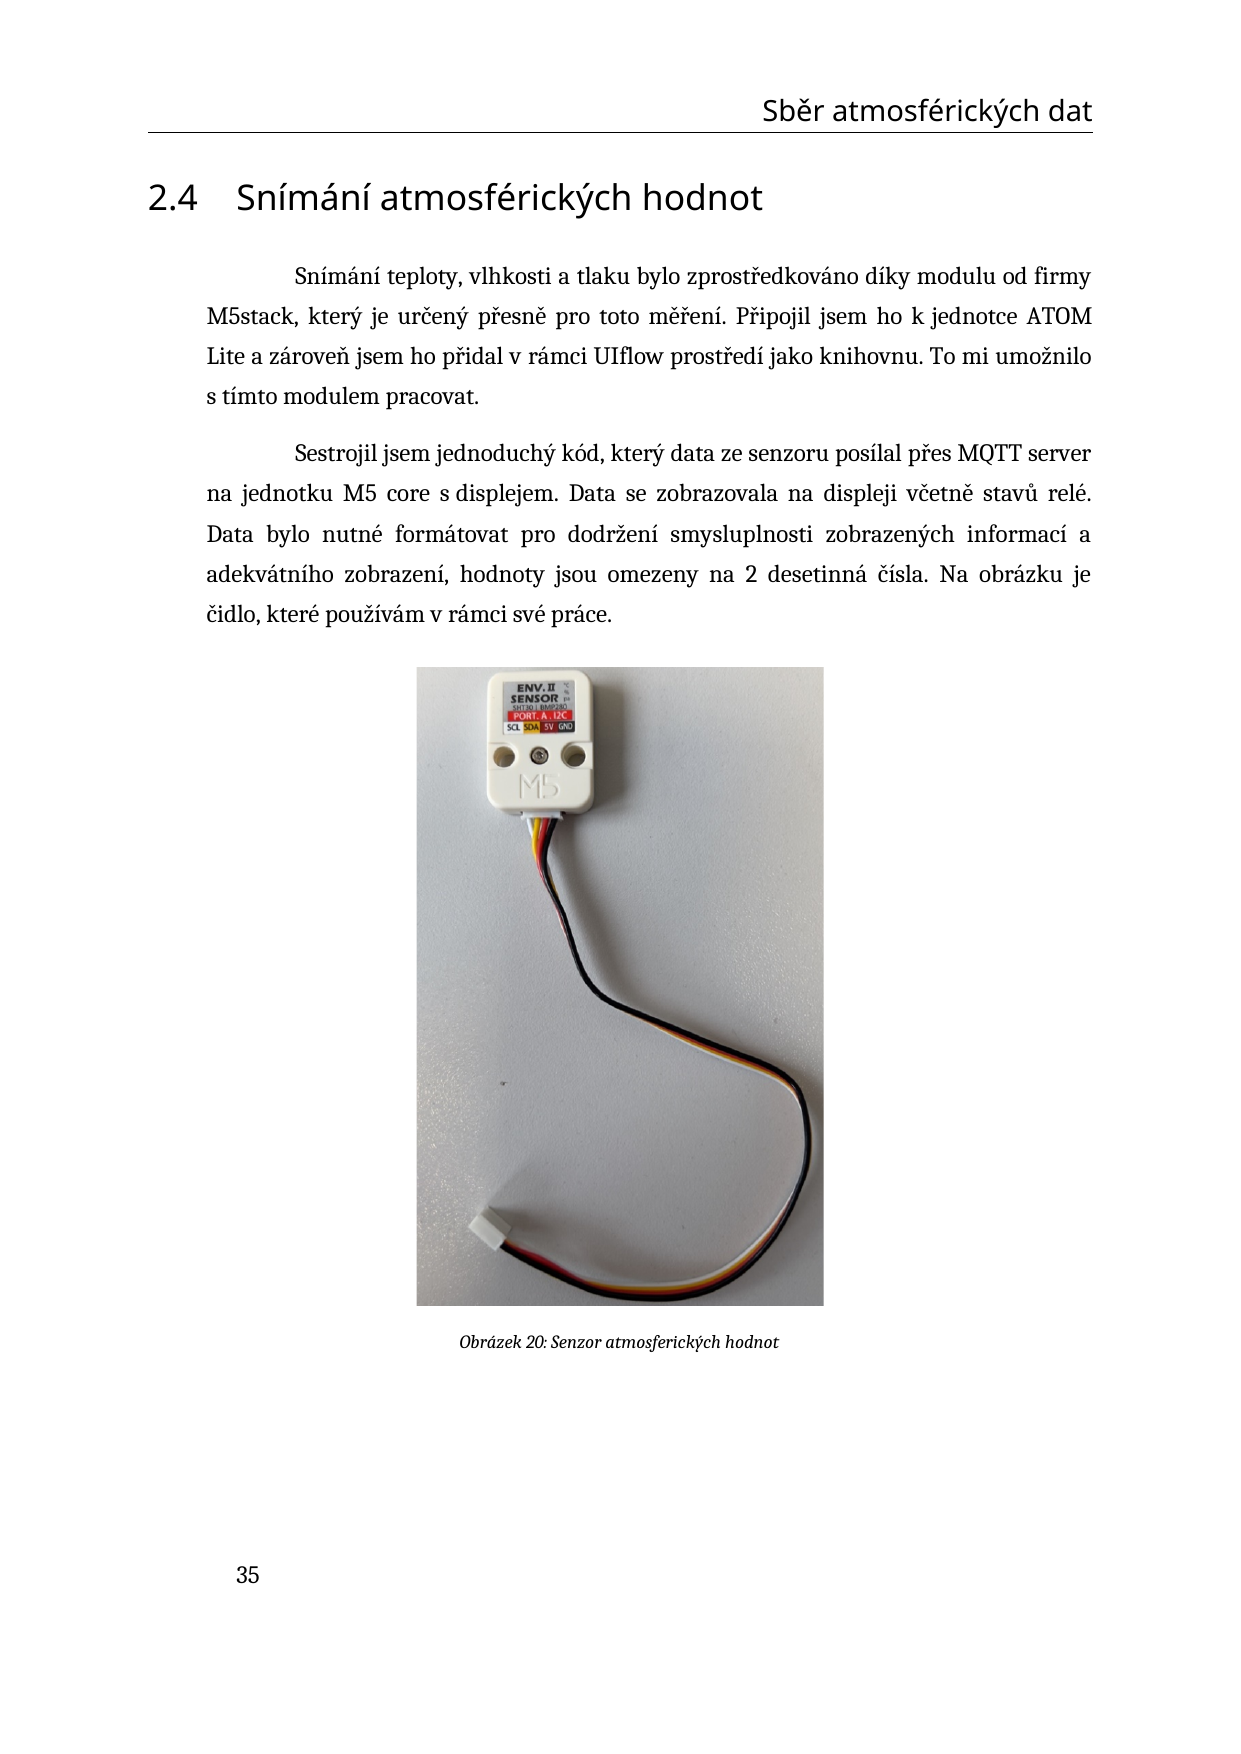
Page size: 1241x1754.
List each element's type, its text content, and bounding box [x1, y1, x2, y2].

picture [416, 667, 824, 1306]
text Snímání teploty, vlhkosti a tlaku bylo zprostředkováno díky modulu od firmy M5stack, který je určený přesně pro toto měření. Připojil jsem ho k jednotce ATOM Lite a zároveň jsem ho přidal v rámci UIflow prostředí jako knihovnu. To mi umožnilo s tímto modulem pracovat. [206, 262, 1093, 411]
subtitle Snímání atmosférických hodnot [148, 173, 1093, 221]
text Sestrojil jsem jednoduchý kód, který data ze senzoru posílal přes MQTT server na jednotku M5 core s displejem. Data se zobrazovala na displeji včetně stavů relé. Data bylo nutné formátovat pro dodržení smysluplnosti zobrazených informací a adekvátního zobrazení, hodnoty jsou omezeny na 2 desetinná čísla. Na obrázku je čidlo, které používám v rámci své práce. [206, 439, 1093, 629]
